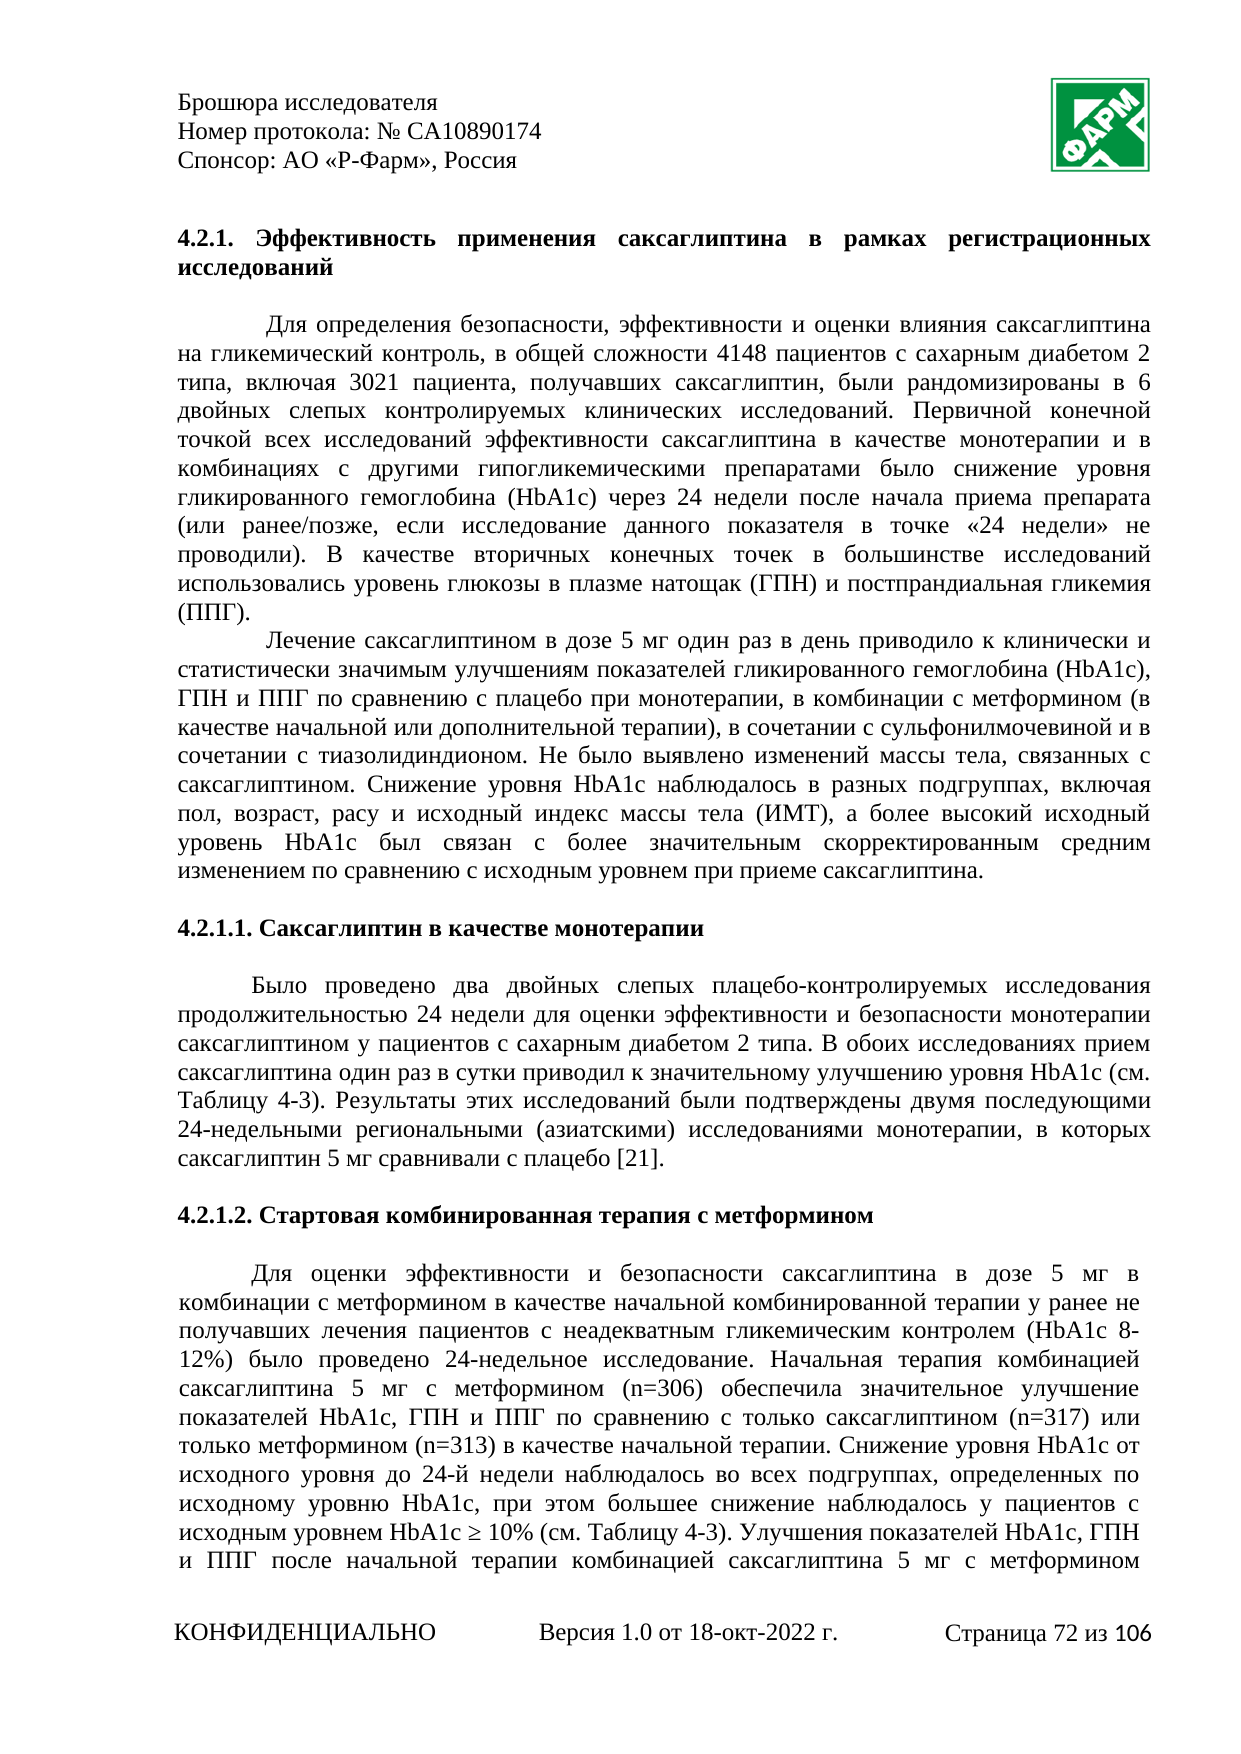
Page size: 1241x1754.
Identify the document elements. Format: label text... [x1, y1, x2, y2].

picture [1046, 73, 1152, 174]
text Лечение саксаглиптином в дозе 5 мг один раз в день приводило к клинически и статистически значимым улучшениям показателей гликированного гемоглобина (HbA1c), ГПН и ППГ по сравнению с плацебо при монотерапии, в комбинации с метформином (в качестве начальной или дополнительной терапии), в сочетании с сульфонилмочевиной и в сочетании с тиазолидиндионом. Не было выявлено изменений массы тела, связанных с саксаглиптином. Снижение уровня HbA1c наблюдалось в разных подгруппах, включая пол, возраст, расу и исходный индекс массы тела (ИМТ), а более высокий исходный уровень HbA1c был связан с более значительным скорректированным средним изменением по сравнению с исходным уровнем при приеме саксаглиптина. [177, 625, 1152, 884]
text 4.2.1. Эффективность применения саксаглиптина в рамках регистрационных исследований [177, 223, 1152, 280]
text Было проведено два двойных слепых плацебо-контролируемых исследования продолжительностью 24 недели для оценки эффективности и безопасности монотерапии саксаглиптином у пациентов с сахарным диабетом 2 типа. В обоих исследованиях прием саксаглиптина один раз в сутки приводил к значительному улучшению уровня HbA1c (см. Таблицу 4-3). Результаты этих исследований были подтверждены двумя последующими 24-недельными региональными (азиатскими) исследованиями монотерапии, в которых саксаглиптин 5 мг сравнивали с плацебо [21]. [177, 970, 1152, 1172]
text 4.2.1.1. Саксаглиптин в качестве монотерапии [177, 913, 1152, 942]
text 4.2.1.2. Стартовая комбинированная терапия с метформином [177, 1200, 1152, 1229]
text Для определения безопасности, эффективности и оценки влияния саксаглиптина на гликемический контроль, в общей сложности 4148 пациентов с сахарным диабетом 2 типа, включая 3021 пациента, получавших саксаглиптин, были рандомизированы в 6 двойных слепых контролируемых клинических исследований. Первичной конечной точкой всех исследований эффективности саксаглиптина в качестве монотерапии и в комбинациях с другими гипогликемическими препаратами было снижение уровня гликированного гемоглобина (HbA1c) через 24 недели после начала приема препарата (или ранее/позже, если исследование данного показателя в точке «24 недели» не проводили). В качестве вторичных конечных точек в большинстве исследований использовались уровень глюкозы в плазме натощак (ГПН) и постпрандиальная гликемия (ППГ). [177, 309, 1152, 625]
